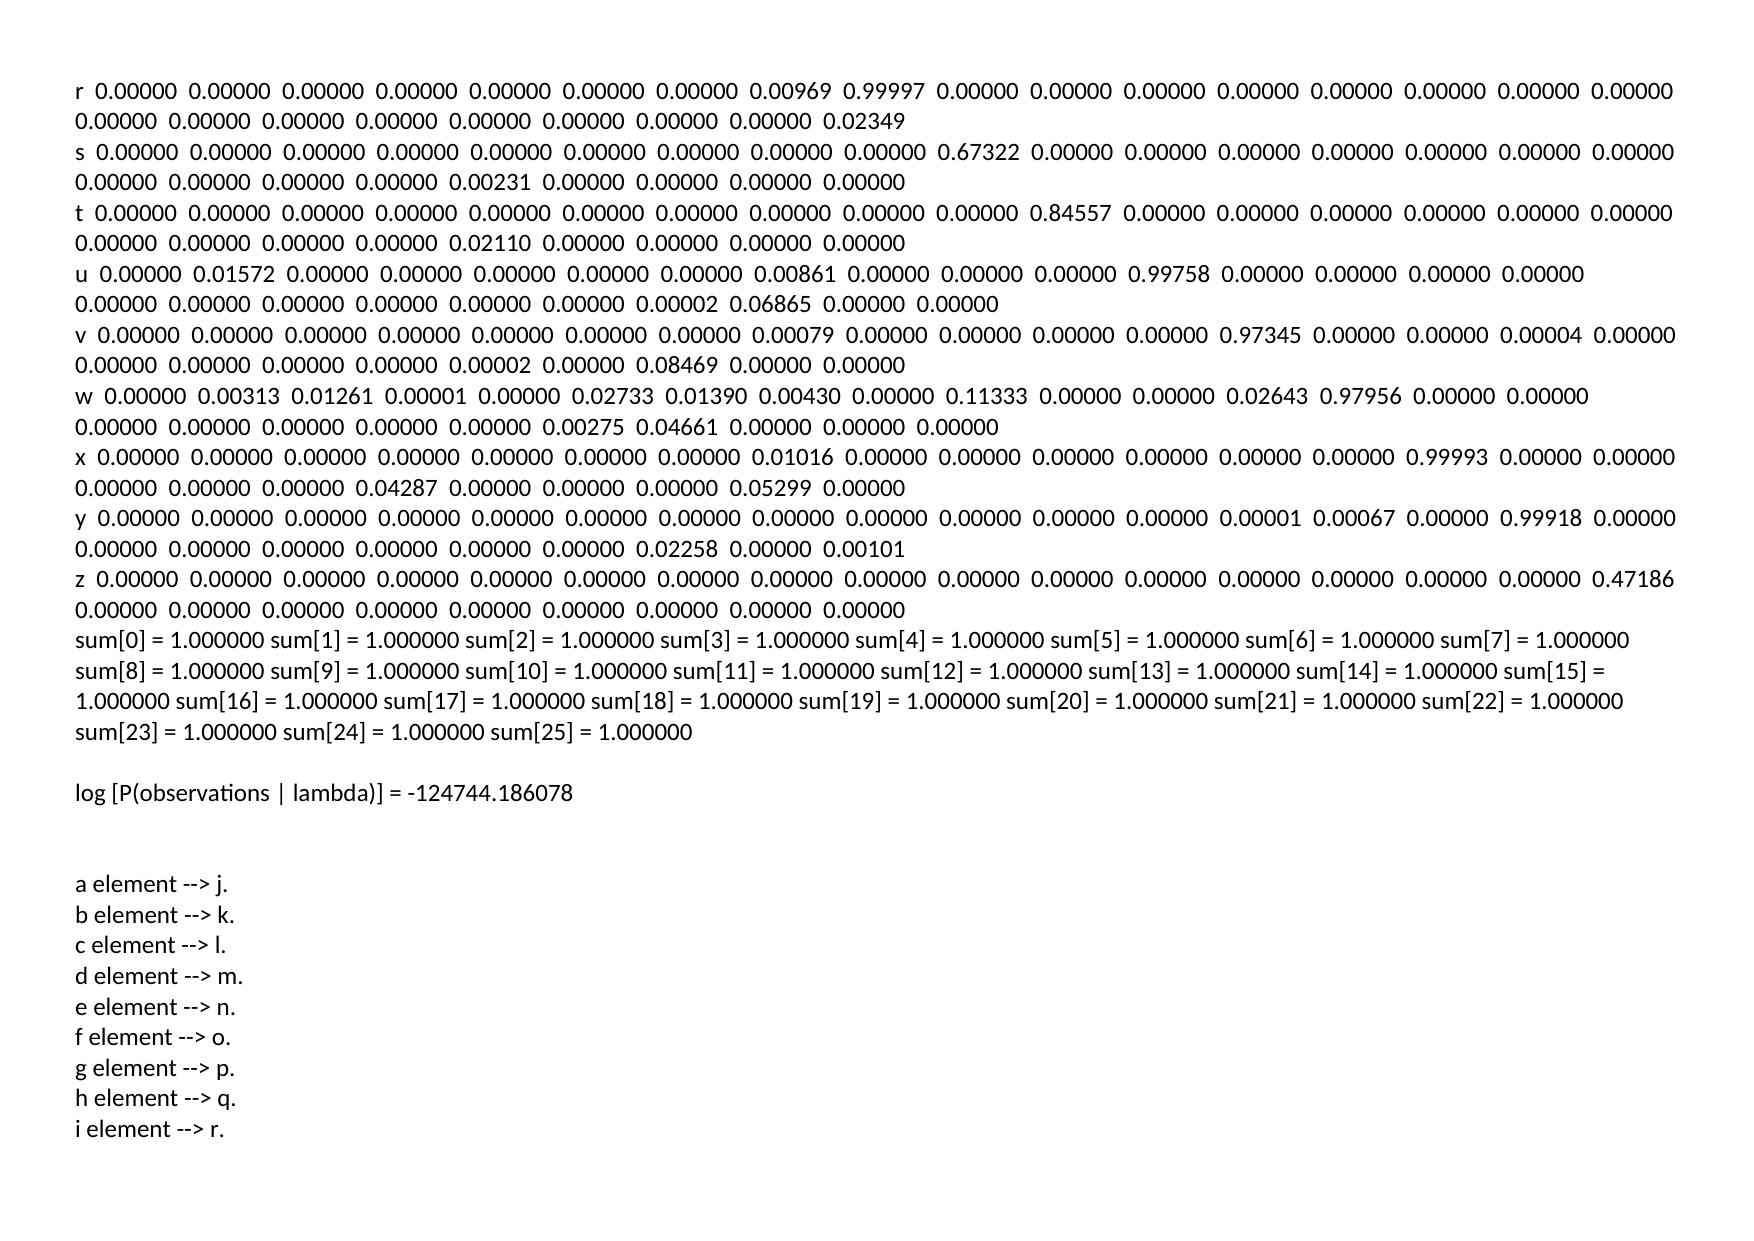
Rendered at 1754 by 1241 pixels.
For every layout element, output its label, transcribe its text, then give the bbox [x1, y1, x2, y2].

text b element --> k. [75, 899, 1679, 929]
text y 0.00000 0.00000 0.00000 0.00000 0.00000 0.00000 0.00000 0.00000 0.00000 0.00000 0.00000 0.00000 0.00001 0.00067 0.00000 0.99918 0.00000 0.00000 0.00000 0.00000 0.00000 0.00000 0.00000 0.02258 0.00000 0.00101 [75, 502, 1679, 563]
text r 0.00000 0.00000 0.00000 0.00000 0.00000 0.00000 0.00000 0.00969 0.99997 0.00000 0.00000 0.00000 0.00000 0.00000 0.00000 0.00000 0.00000 0.00000 0.00000 0.00000 0.00000 0.00000 0.00000 0.00000 0.00000 0.02349 [75, 75, 1679, 136]
text log [P(observations | lambda)] = -124744.186078 [75, 777, 1679, 807]
text x 0.00000 0.00000 0.00000 0.00000 0.00000 0.00000 0.00000 0.01016 0.00000 0.00000 0.00000 0.00000 0.00000 0.00000 0.99993 0.00000 0.00000 0.00000 0.00000 0.00000 0.04287 0.00000 0.00000 0.00000 0.05299 0.00000 [75, 441, 1679, 502]
text w 0.00000 0.00313 0.01261 0.00001 0.00000 0.02733 0.01390 0.00430 0.00000 0.11333 0.00000 0.00000 0.02643 0.97956 0.00000 0.00000 0.00000 0.00000 0.00000 0.00000 0.00000 0.00275 0.04661 0.00000 0.00000 0.00000 [75, 380, 1679, 441]
text e element --> n. [75, 991, 1679, 1021]
text u 0.00000 0.01572 0.00000 0.00000 0.00000 0.00000 0.00000 0.00861 0.00000 0.00000 0.00000 0.99758 0.00000 0.00000 0.00000 0.00000 0.00000 0.00000 0.00000 0.00000 0.00000 0.00000 0.00002 0.06865 0.00000 0.00000 [75, 258, 1679, 319]
text i element --> r. [75, 1113, 1679, 1143]
text z 0.00000 0.00000 0.00000 0.00000 0.00000 0.00000 0.00000 0.00000 0.00000 0.00000 0.00000 0.00000 0.00000 0.00000 0.00000 0.00000 0.47186 0.00000 0.00000 0.00000 0.00000 0.00000 0.00000 0.00000 0.00000 0.00000 [75, 563, 1679, 624]
text g element --> p. [75, 1052, 1679, 1082]
text c element --> l. [75, 929, 1679, 960]
text s 0.00000 0.00000 0.00000 0.00000 0.00000 0.00000 0.00000 0.00000 0.00000 0.67322 0.00000 0.00000 0.00000 0.00000 0.00000 0.00000 0.00000 0.00000 0.00000 0.00000 0.00000 0.00231 0.00000 0.00000 0.00000 0.00000 [75, 136, 1679, 197]
text a element --> j. [75, 868, 1679, 899]
text h element --> q. [75, 1082, 1679, 1113]
text sum[0] = 1.000000 sum[1] = 1.000000 sum[2] = 1.000000 sum[3] = 1.000000 sum[4] = 1.000000 sum[5] = 1.000000 sum[6] = 1.000000 sum[7] = 1.000000 sum[8] = 1.000000 sum[9] = 1.000000 sum[10] = 1.000000 sum[11] = 1.000000 sum[12] = 1.000000 sum[13] = 1.000000 sum[14] = 1.000000 sum[15] = 1.000000 sum[16] = 1.000000 sum[17] = 1.000000 sum[18] = 1.000000 sum[19] = 1.000000 sum[20] = 1.000000 sum[21] = 1.000000 sum[22] = 1.000000 sum[23] = 1.000000 sum[24] = 1.000000 sum[25] = 1.000000 [75, 624, 1679, 746]
text v 0.00000 0.00000 0.00000 0.00000 0.00000 0.00000 0.00000 0.00079 0.00000 0.00000 0.00000 0.00000 0.97345 0.00000 0.00000 0.00004 0.00000 0.00000 0.00000 0.00000 0.00000 0.00002 0.00000 0.08469 0.00000 0.00000 [75, 319, 1679, 380]
text t 0.00000 0.00000 0.00000 0.00000 0.00000 0.00000 0.00000 0.00000 0.00000 0.00000 0.84557 0.00000 0.00000 0.00000 0.00000 0.00000 0.00000 0.00000 0.00000 0.00000 0.00000 0.02110 0.00000 0.00000 0.00000 0.00000 [75, 197, 1679, 258]
text d element --> m. [75, 960, 1679, 991]
text f element --> o. [75, 1021, 1679, 1052]
